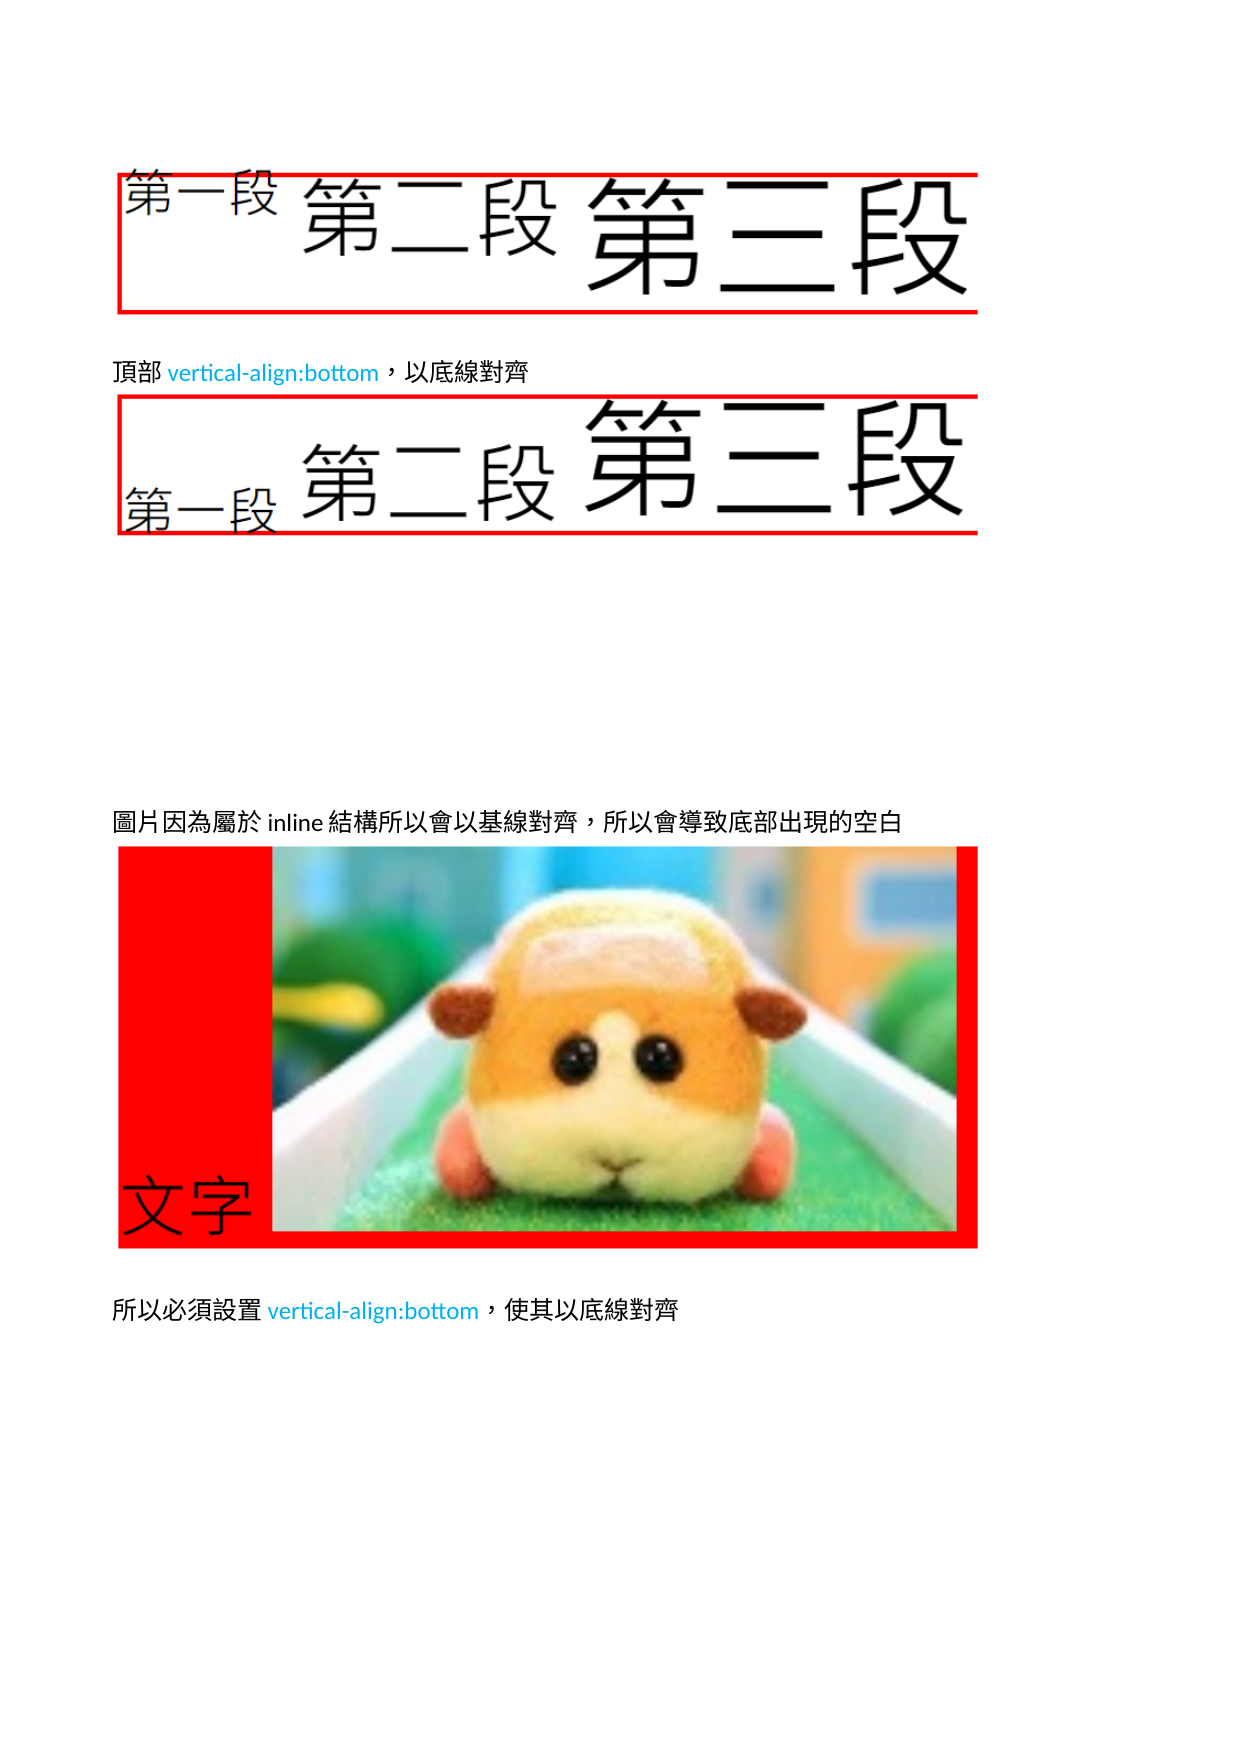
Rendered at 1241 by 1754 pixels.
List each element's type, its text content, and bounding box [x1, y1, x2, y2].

text 圖片因為屬於inline結構所以會以基線對齊，所以會導致底部出現的空白 [112, 802, 1128, 839]
picture [112, 164, 978, 320]
picture [112, 839, 978, 1256]
text 頂部vertical-align:bottom，以底線對齊 [112, 352, 1128, 389]
text 所以必須設置vertical-align:bottom，使其以底線對齊 [112, 1289, 1128, 1327]
picture [112, 389, 978, 543]
